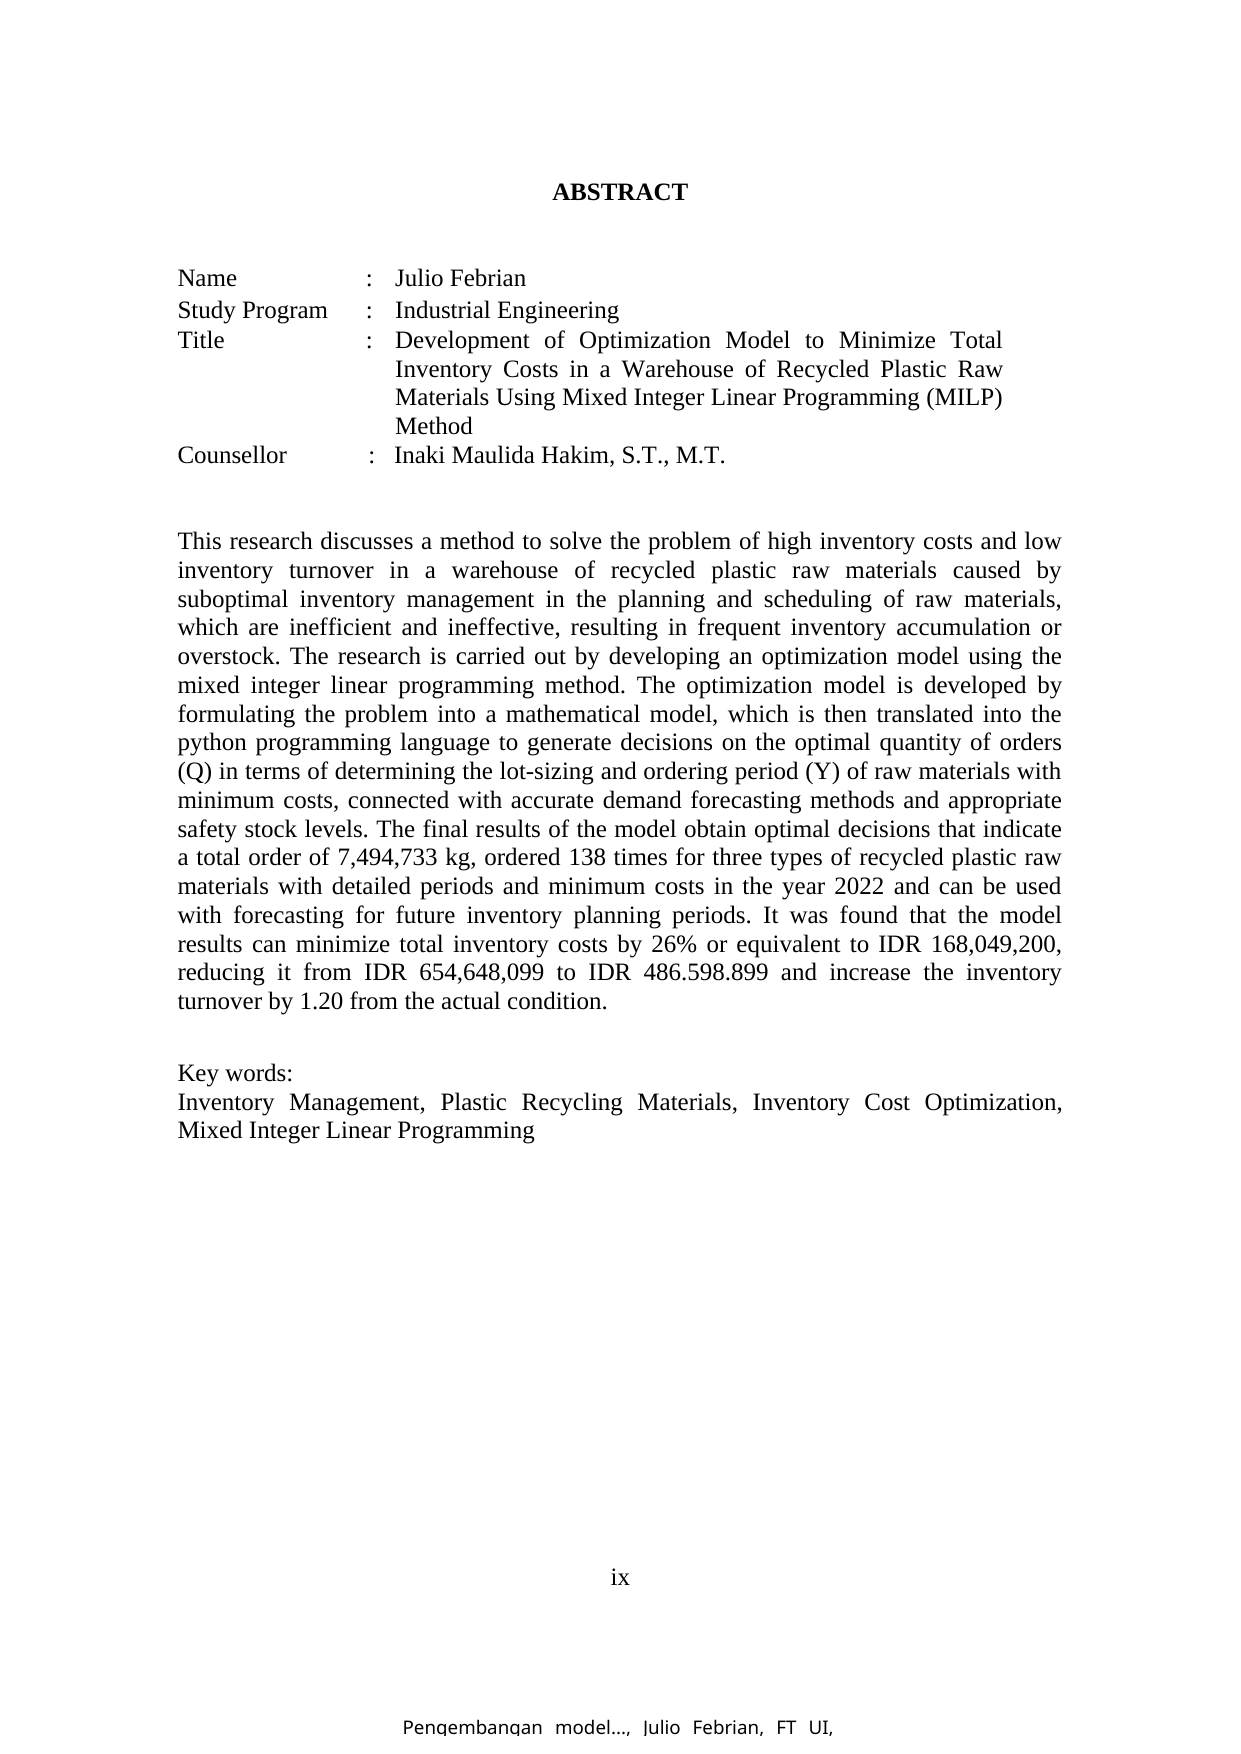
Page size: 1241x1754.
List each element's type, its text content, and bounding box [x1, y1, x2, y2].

text Inventory Management, Plastic Recycling Materials, Inventory Cost Optimization, Mixed Integer Linear Programming [177, 1087, 1063, 1144]
table_cell : [354, 295, 384, 325]
text Counsellor : Inaki Maulida Hakim, S.T., M.T. [177, 440, 1063, 469]
text Key words: [177, 1058, 1063, 1087]
table_header Name [166, 264, 354, 295]
table_cell : [354, 325, 384, 440]
table_cell Study Program [166, 295, 354, 325]
table_header : [354, 264, 384, 295]
table_cell Industrial Engineering [384, 295, 1015, 325]
table_cell Title [166, 325, 354, 440]
table_header Julio Febrian [384, 264, 1015, 295]
table_cell Development of Optimization Model to Minimize Total Inventory Costs in a Warehouse of Recycled Plastic Raw Materials Using Mixed Integer Linear Programming (MILP) Method [384, 325, 1015, 440]
text ABSTRACT [177, 177, 1063, 206]
text This research discusses a method to solve the problem of high inventory costs and low inventory turnover in a warehouse of recycled plastic raw materials caused by suboptimal inventory management in the planning and scheduling of raw materials, which are inefficient and ineffective, resulting in frequent inventory accumulation or overstock. The research is carried out by developing an optimization model using the mixed integer linear programming method. The optimization model is developed by formulating the problem into a mathematical model, which is then translated into the python programming language to generate decisions on the optimal quantity of orders (Q) in terms of determining the lot-sizing and ordering period (Y) of raw materials with minimum costs, connected with accurate demand forecasting methods and appropriate safety stock levels. The final results of the model obtain optimal decisions that indicate a total order of 7,494,733 kg, ordered 138 times for three types of recycled plastic raw materials with detailed periods and minimum costs in the year 2022 and can be used with forecasting for future inventory planning periods. It was found that the model results can minimize total inventory costs by 26% or equivalent to IDR 168,049,200, reducing it from IDR 654,648,099 to IDR 486.598.899 and increase the inventory turnover by 1.20 from the actual condition. [177, 526, 1063, 1015]
